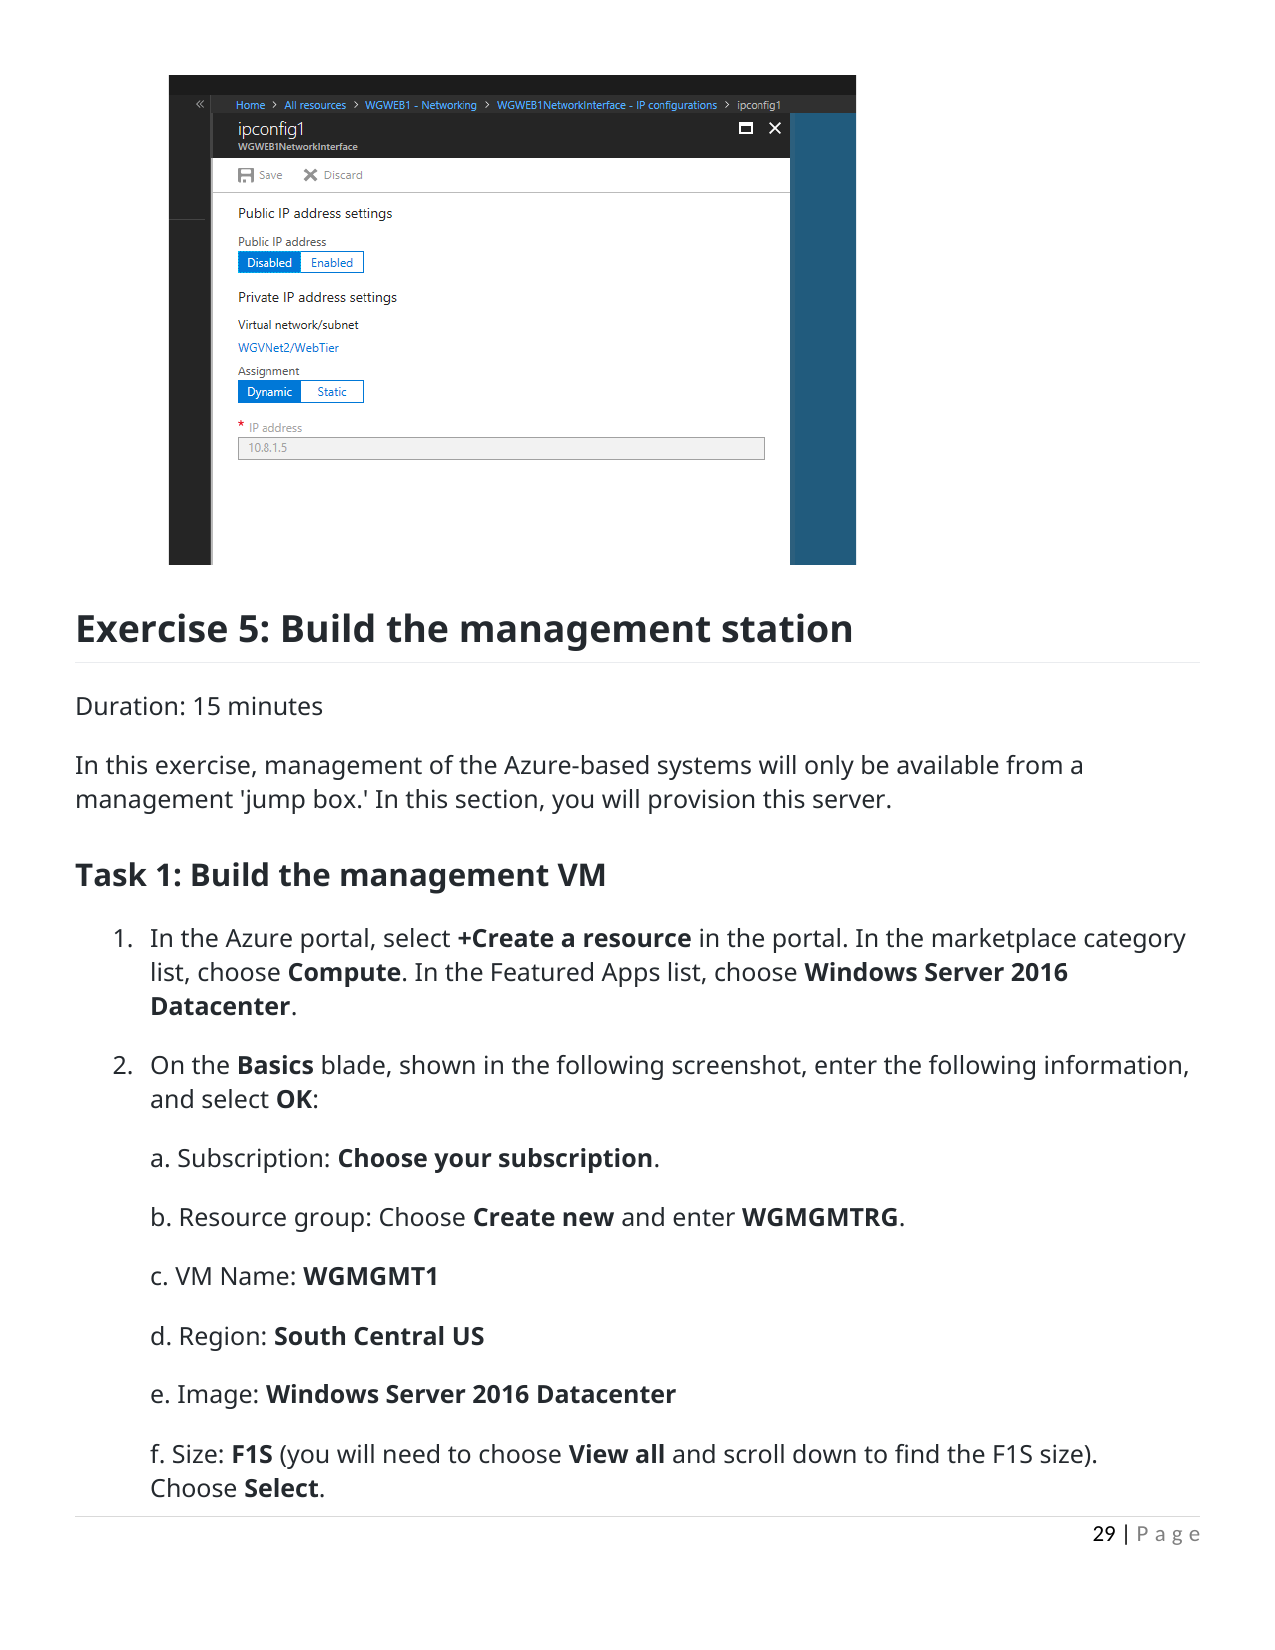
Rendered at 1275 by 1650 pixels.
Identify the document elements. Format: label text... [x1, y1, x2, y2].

list On the Basics blade, shown in the following screenshot, enter the following information, and select OK: [112, 1048, 1200, 1116]
text Exercise 5: Build the management station [75, 602, 1200, 662]
text d. Region: South Central US [150, 1318, 1200, 1352]
list In the Azure portal, select +Create a resource in the portal. In the marketplace category list, choose Compute. In the Featured Apps list, choose Windows Server 2016 Datacenter. [112, 921, 1200, 1023]
text c. VM Name: WGMGMT1 [150, 1259, 1200, 1293]
text e. Image: Windows Server 2016 Datacenter [150, 1377, 1200, 1411]
text b. Resource group: Choose Create new and enter WGMGMTRG. [150, 1200, 1200, 1234]
text f. Size: F1S (you will need to choose View all and scroll down to find the F1S size). Choose Select. [150, 1436, 1200, 1504]
text a. Subscription: Choose your subscription. [150, 1141, 1200, 1175]
text Task 1: Build the management VM [75, 853, 1200, 896]
text Duration: 15 minutes [75, 688, 1200, 722]
text In this exercise, management of the Azure-based systems will only be available from a management 'jump box.' In this section, you will provision this server. [75, 747, 1200, 816]
